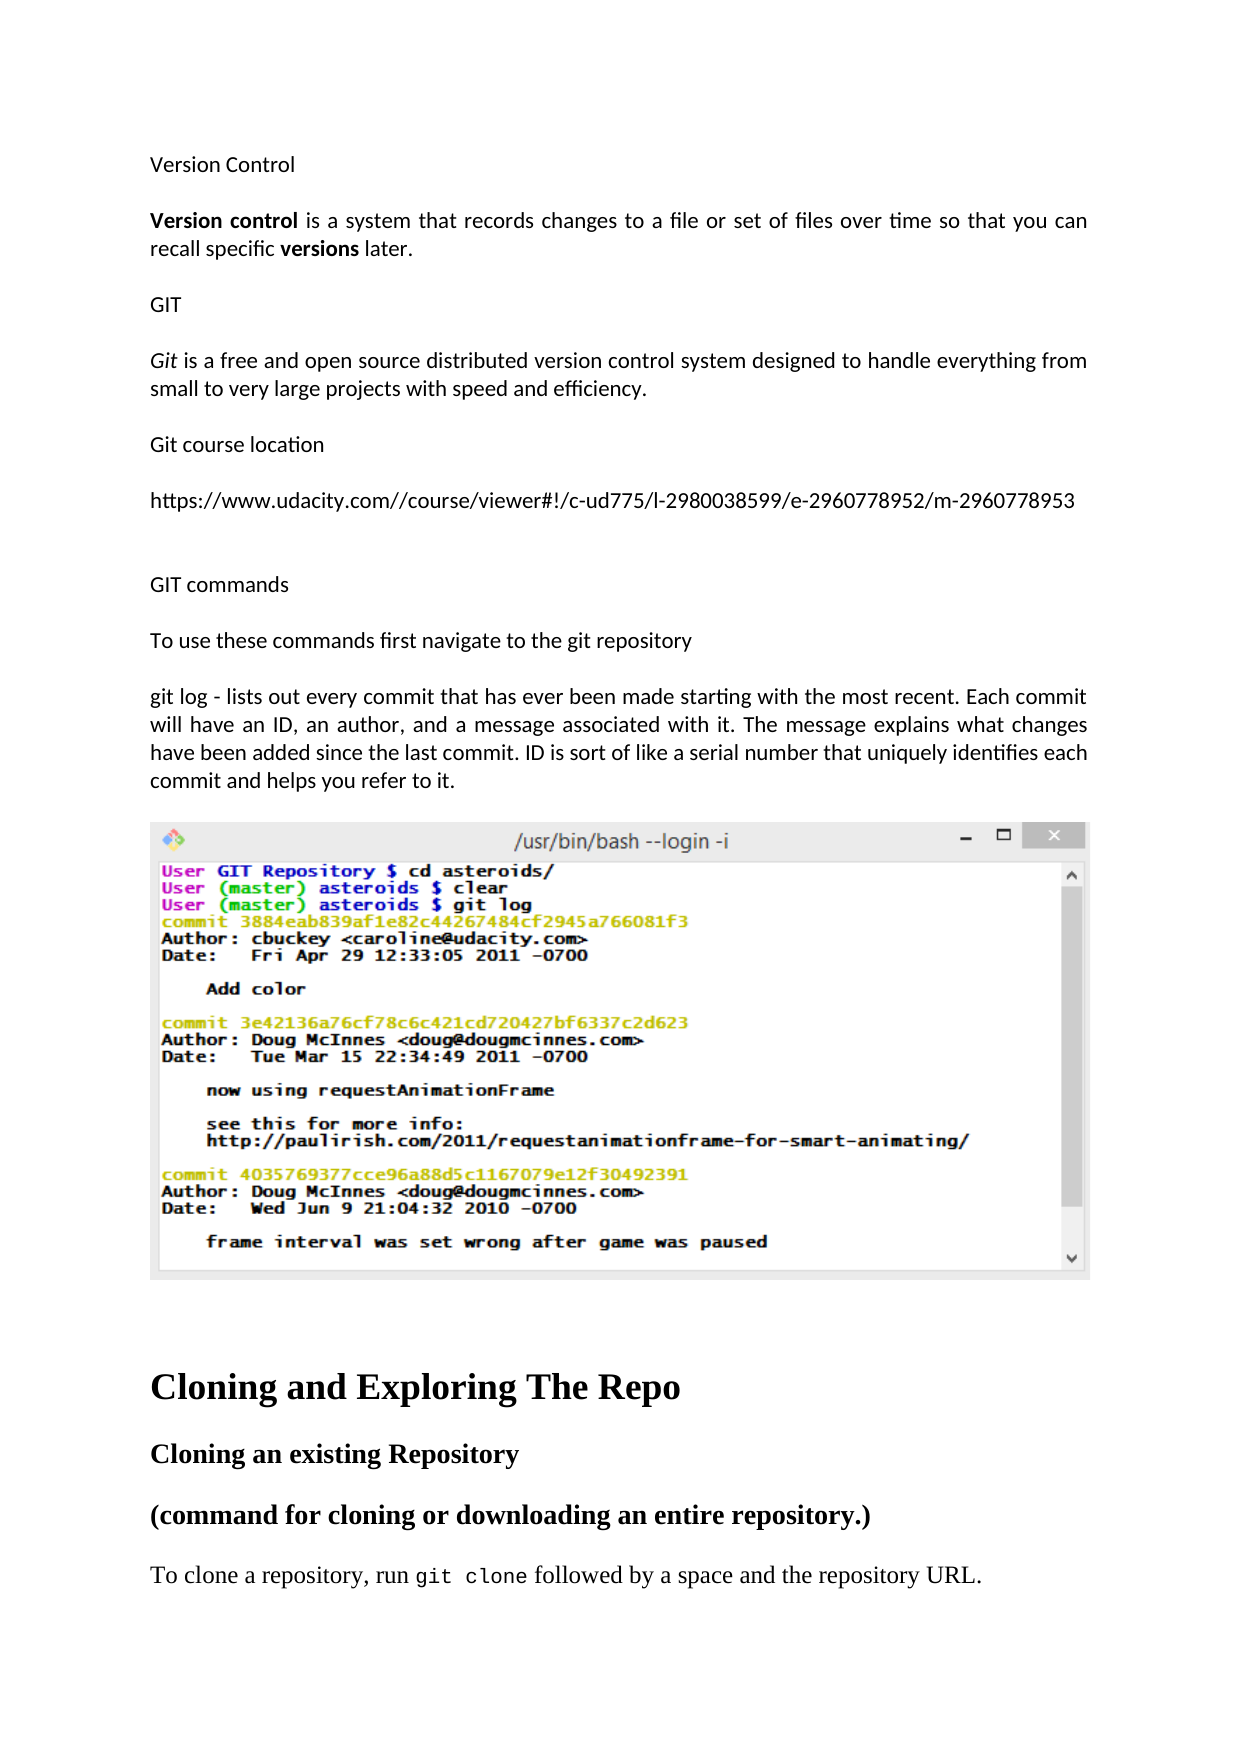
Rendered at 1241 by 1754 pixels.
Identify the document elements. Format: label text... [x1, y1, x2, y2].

text Cloning and Exploring The Repo [150, 1364, 1090, 1408]
text Git is a free and open source distributed version control system designed to handle everything from small to very large projects with speed and efficiency. [150, 346, 1090, 402]
text GIT [150, 290, 1090, 318]
text Version Control [150, 150, 1090, 178]
text GIT commands [150, 570, 1090, 598]
text To use these commands first navigate to the git repository [150, 626, 1090, 654]
text (command for cloning or downloading an entire repository.) [150, 1498, 1090, 1531]
picture [150, 822, 1091, 1280]
text git log - lists out every commit that has ever been made starting with the most recent. Each commit will have an ID, an author, and a message associated with it. The message explains what changes have been added since the last commit. ID is sort of like a serial number that uniquely identifies each commit and helps you refer to it. [150, 682, 1090, 794]
text To clone a repository, run git clone followed by a space and the repository URL. [150, 1560, 1090, 1589]
text https://www.udacity.com//course/viewer#!/c-ud775/l-2980038599/e-2960778952/m-2960778953 [150, 486, 1090, 514]
text Cloning an existing Repository [150, 1437, 1090, 1469]
text Git course location [150, 430, 1090, 458]
text Version control is a system that records changes to a file or set of files over time so that you can recall specific versions later. [150, 206, 1090, 262]
